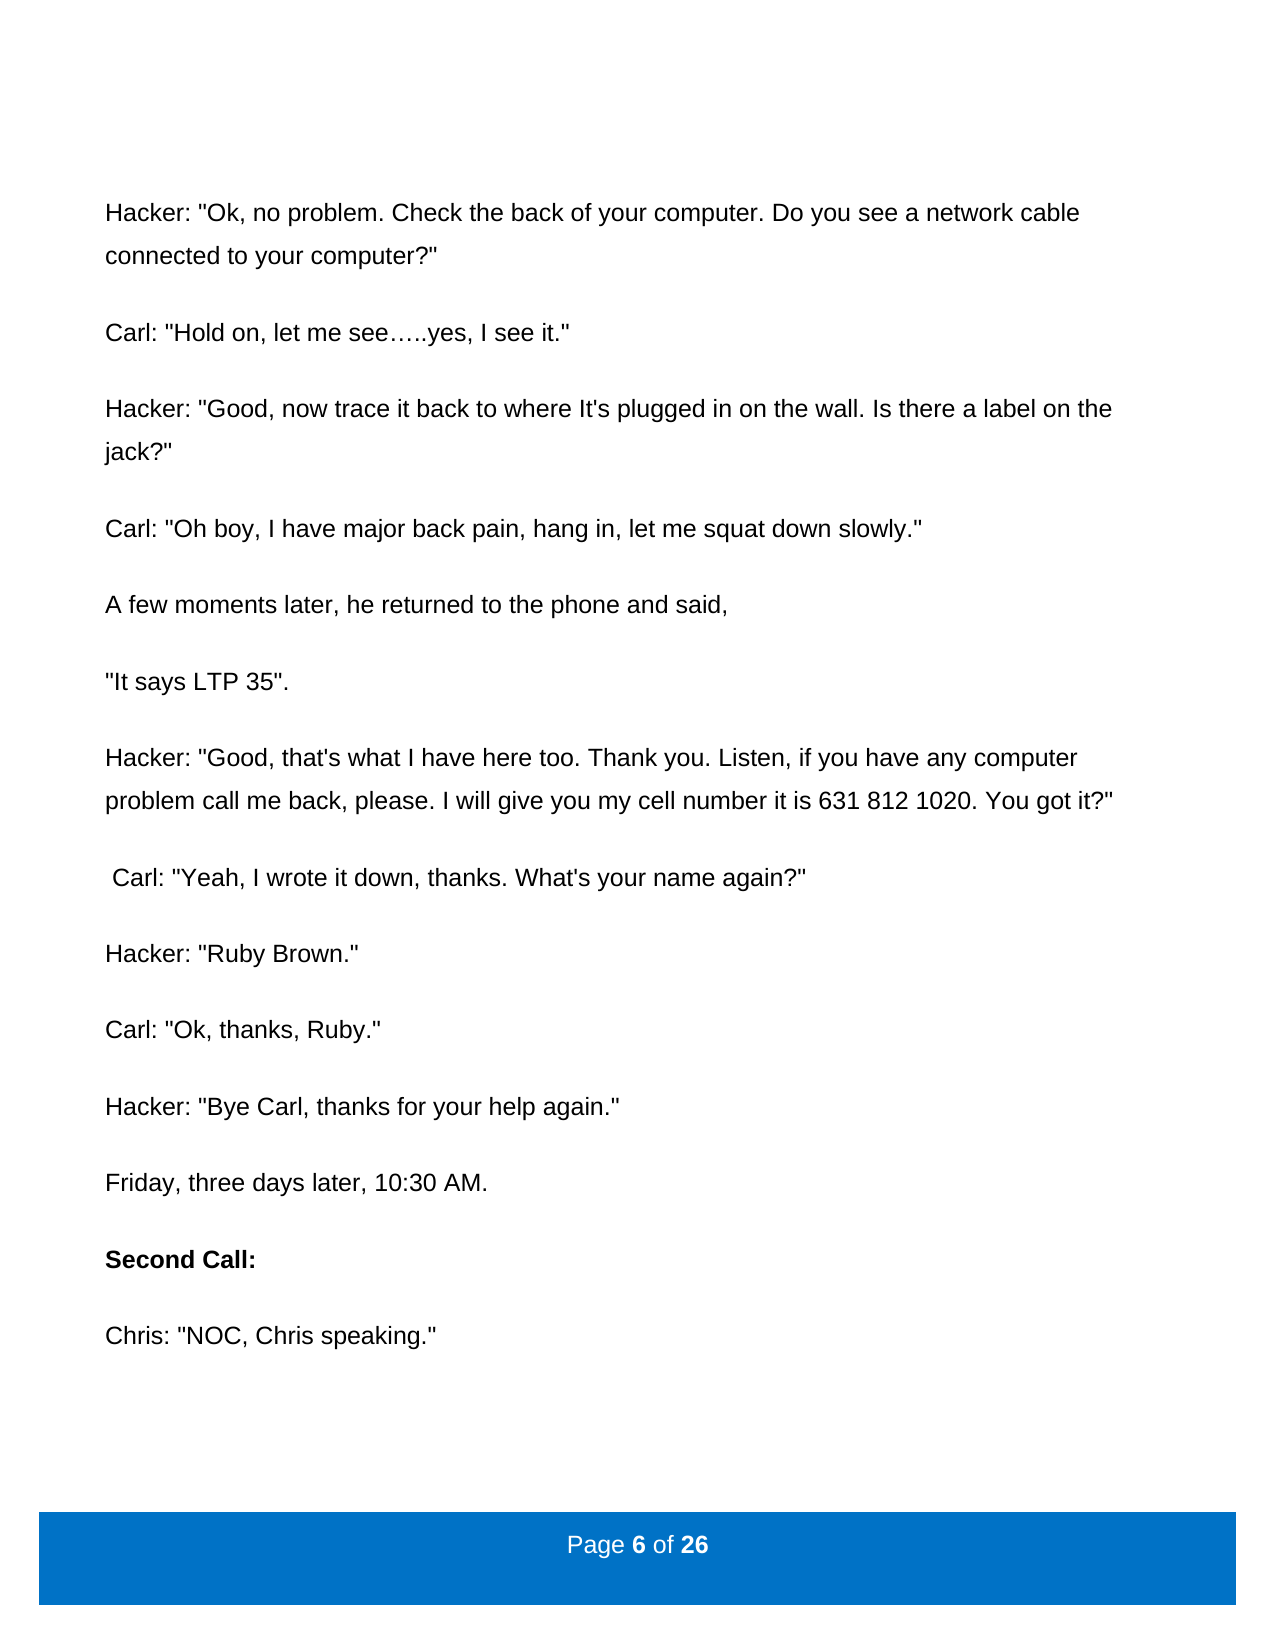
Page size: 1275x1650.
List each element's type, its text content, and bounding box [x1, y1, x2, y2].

text Chris: "NOC, Chris speaking." [105, 1321, 1170, 1350]
text Carl: "Yeah, I wrote it down, thanks. What's your name again?" [105, 863, 1170, 891]
text A few moments later, he returned to the phone and said, [105, 590, 1170, 619]
text Hacker: "Good, that's what I have here too. Thank you. Listen, if you have any computer problem call me back, please. I will give you my cell number it is 631 812 1020. You got it?" [105, 743, 1170, 815]
text "It says LTP 35". [105, 667, 1170, 695]
text Hacker: "Good, now trace it back to where It's plugged in on the wall. Is there a label on the jack?" [105, 394, 1170, 466]
text Carl: "Hold on, let me see…..yes, I see it." [105, 318, 1170, 346]
text Friday, three days later, 10:30 AM. [105, 1168, 1170, 1197]
text Second Call: [105, 1245, 1170, 1274]
text Hacker: "Bye Carl, thanks for your help again." [105, 1092, 1170, 1121]
text Hacker: "Ok, no problem. Check the back of your computer. Do you see a network cable connected to your computer?" [105, 198, 1170, 270]
text Carl: "Ok, thanks, Ruby." [105, 1016, 1170, 1044]
text Carl: "Oh boy, I have major back pain, hang in, let me squat down slowly." [105, 514, 1170, 542]
text Hacker: "Ruby Brown." [105, 939, 1170, 968]
